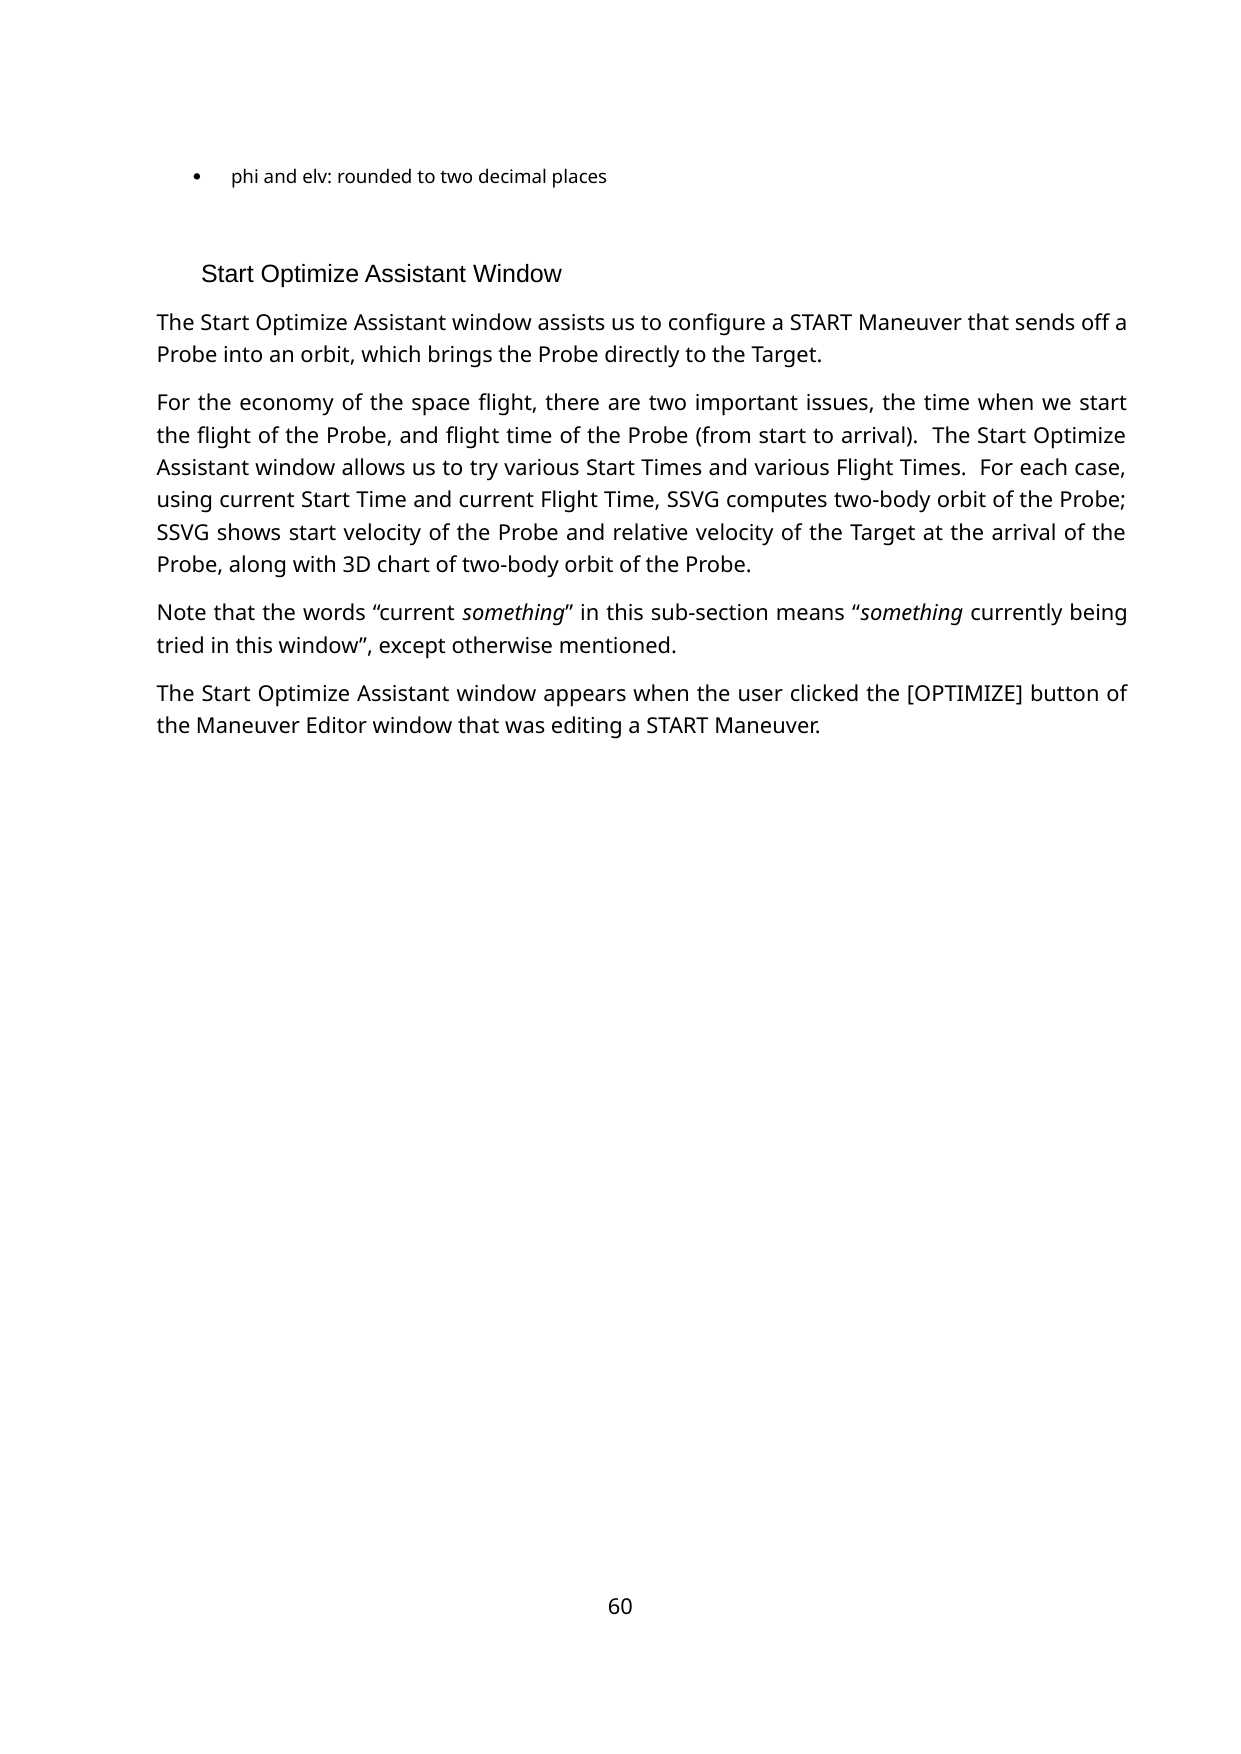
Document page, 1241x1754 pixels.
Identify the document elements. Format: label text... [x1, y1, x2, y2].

text The Start Optimize Assistant window assists us to configure a START Maneuver that sends off a Probe into an orbit, which brings the Probe directly to the Target. [156, 305, 1128, 370]
text For the economy of the space flight, there are two important issues, the time when we start the flight of the Probe, and flight time of the Probe (from start to arrival). The Start Optimize Assistant window allows us to try various Start Times and various Flight Times. For each case, using current Start Time and current Flight Time, SSVG computes two-body orbit of the Probe; SSVG shows start velocity of the Probe and relative velocity of the Target at the arrival of the Probe, along with 3D chart of two-body orbit of the Probe. [156, 386, 1128, 580]
list phi and elv: rounded to two decimal places [194, 160, 1128, 192]
text Note that the words “current something” in this sub-section means “something currently being tried in this window”, except otherwise mentioned. [156, 596, 1128, 661]
subtitle Start Optimize Assistant Window [201, 257, 1128, 289]
text The Start Optimize Assistant window appears when the user clicked the [OPTIMIZE] button of the Maneuver Editor window that was editing a START Maneuver. [156, 677, 1128, 741]
